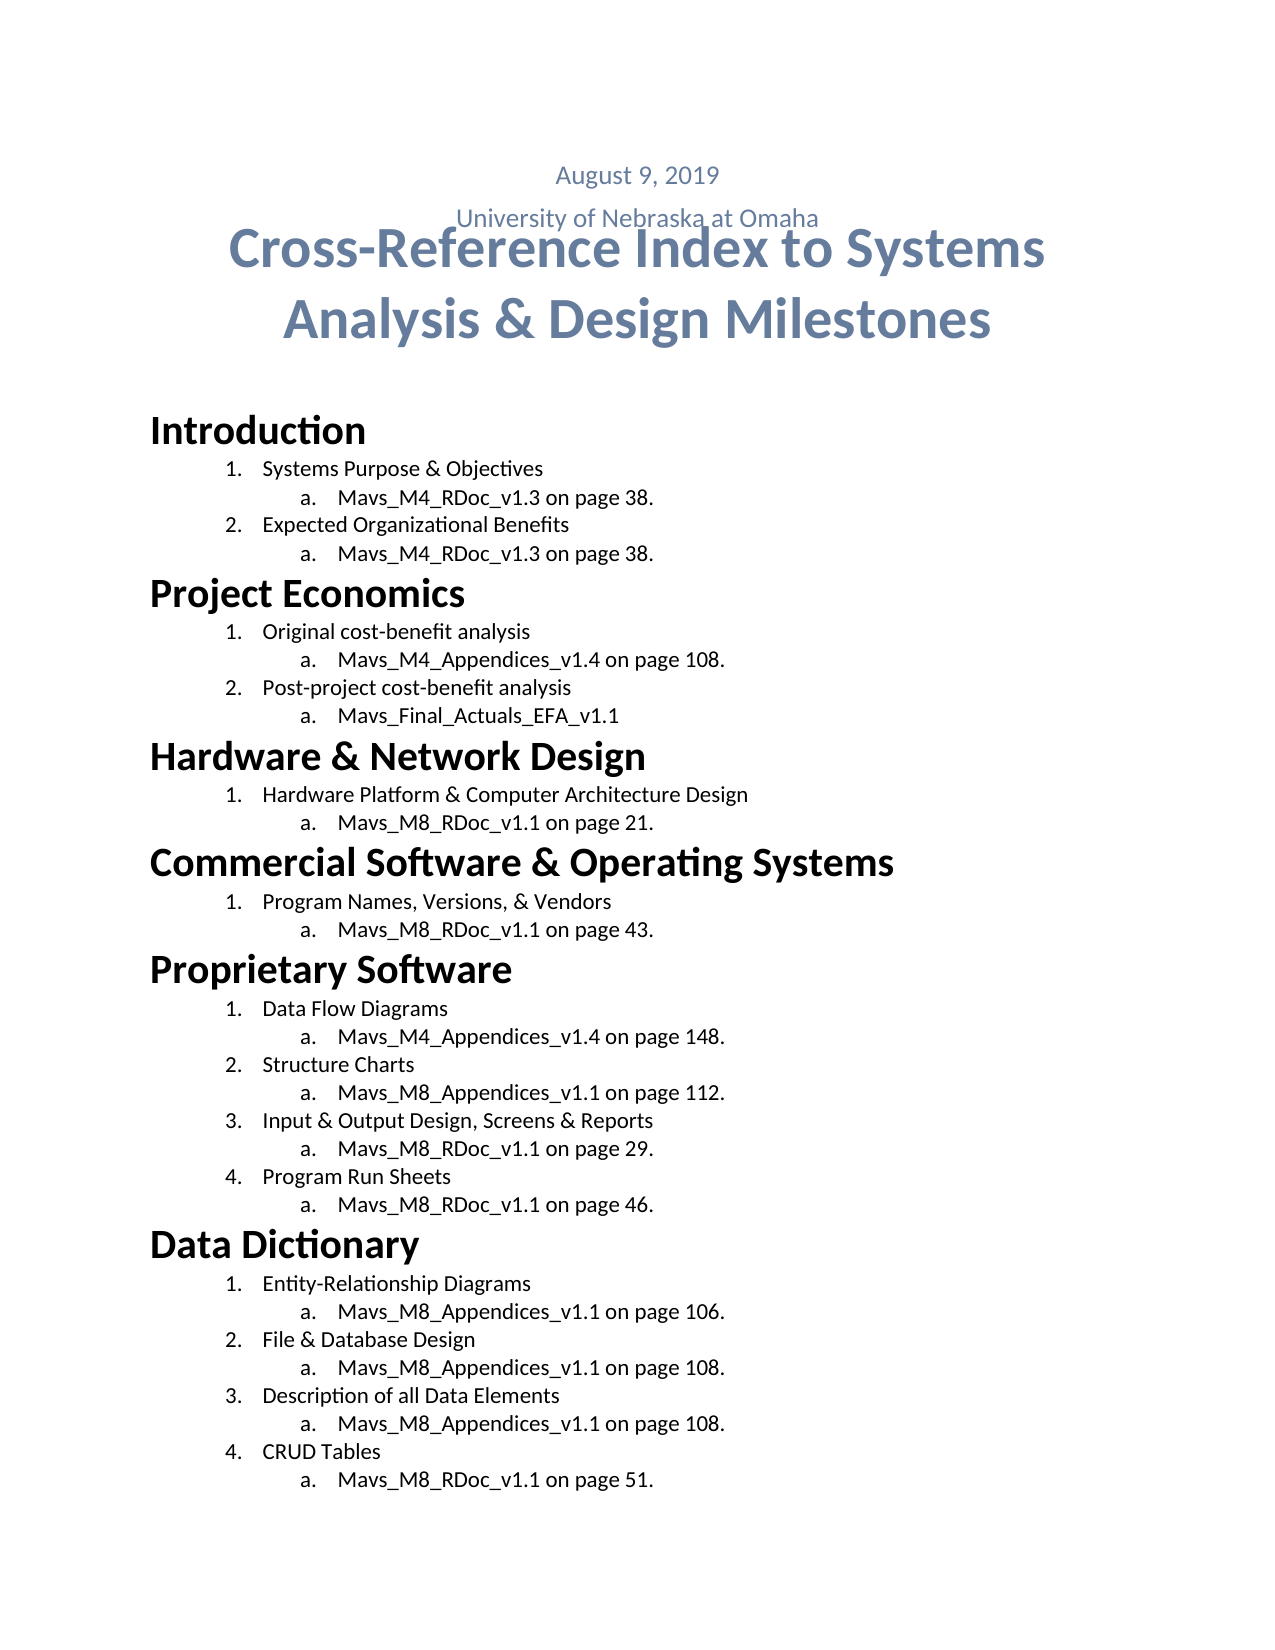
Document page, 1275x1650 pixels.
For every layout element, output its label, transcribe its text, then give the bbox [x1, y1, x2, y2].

list Mavs_M8_Appendices_v1.1 on page 106. [300, 1297, 1125, 1325]
list Mavs_M8_RDoc_v1.1 on page 29. [300, 1134, 1125, 1162]
list Systems Purpose & Objectives [225, 454, 1125, 483]
list Post-project cost-benefit analysis [225, 673, 1125, 702]
list Mavs_M4_RDoc_v1.3 on page 38. [300, 539, 1125, 567]
text Cross-Reference Index to Systems Analysis & Design Milestones [150, 210, 1125, 353]
list Data Flow Diagrams [225, 994, 1125, 1022]
text Proprietary Software [150, 943, 1125, 994]
text Project Economics [150, 567, 1125, 617]
list Mavs_M8_RDoc_v1.1 on page 51. [300, 1465, 1125, 1493]
list Program Names, Versions, & Vendors [225, 887, 1125, 915]
list Mavs_Final_Actuals_EFA_v1.1 [300, 702, 1125, 729]
list Entity-Relationship Diagrams [225, 1269, 1125, 1297]
list File & Database Design [225, 1325, 1125, 1353]
text Commercial Software & Operating Systems [150, 836, 1125, 887]
list CRUD Tables [225, 1437, 1125, 1465]
list Mavs_M8_Appendices_v1.1 on page 112. [300, 1078, 1125, 1106]
list Mavs_M8_Appendices_v1.1 on page 108. [300, 1353, 1125, 1381]
list Expected Organizational Benefits [225, 511, 1125, 539]
list Original cost-benefit analysis [225, 617, 1125, 646]
list Hardware Platform & Computer Architecture Design [225, 780, 1125, 808]
list Structure Charts [225, 1050, 1125, 1078]
text Data Dictionary [150, 1218, 1125, 1269]
list Mavs_M4_Appendices_v1.4 on page 108. [300, 646, 1125, 673]
list Mavs_M8_RDoc_v1.1 on page 46. [300, 1190, 1125, 1218]
list Description of all Data Elements [225, 1381, 1125, 1409]
list Mavs_M4_RDoc_v1.3 on page 38. [300, 483, 1125, 511]
list Mavs_M8_Appendices_v1.1 on page 108. [300, 1409, 1125, 1437]
text Introduction [150, 404, 1125, 454]
list Mavs_M4_Appendices_v1.4 on page 148. [300, 1022, 1125, 1050]
list Mavs_M8_RDoc_v1.1 on page 21. [300, 808, 1125, 836]
list Input & Output Design, Screens & Reports [225, 1106, 1125, 1134]
text Hardware & Network Design [150, 729, 1125, 780]
list Program Run Sheets [225, 1162, 1125, 1190]
list Mavs_M8_RDoc_v1.1 on page 43. [300, 915, 1125, 943]
